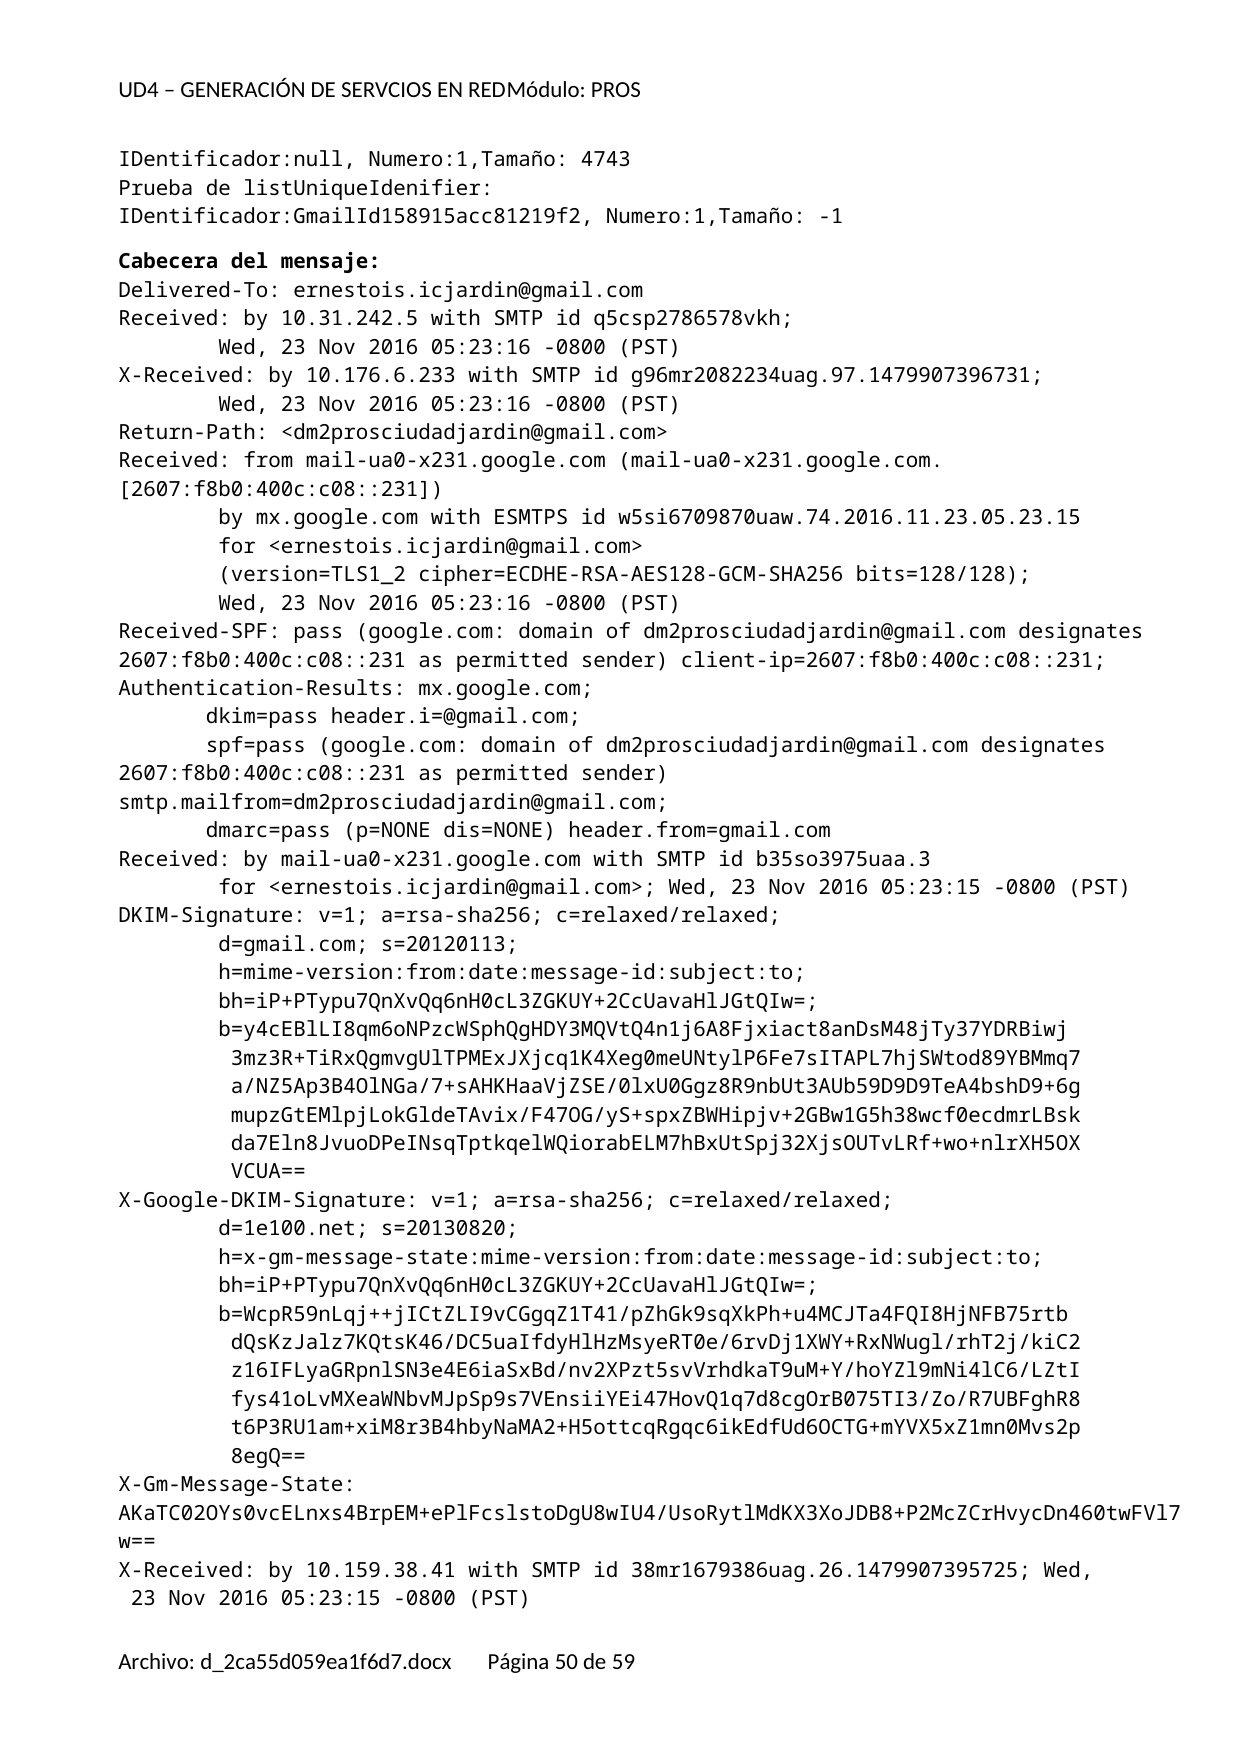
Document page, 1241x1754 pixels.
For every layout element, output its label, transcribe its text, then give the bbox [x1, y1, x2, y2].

text dmarc=pass (p=NONE dis=NONE) header.from=gmail.com [118, 815, 1181, 844]
text d=gmail.com; s=20120113; [118, 929, 1181, 957]
text X-Gm-Message-State: AKaTC02OYs0vcELnxs4BrpEM+ePlFcslstoDgU8wIU4/UsoRytlMdKX3XoJDB8+P2McZCrHvycDn460twFVl7w== [118, 1469, 1181, 1555]
text Received: by 10.31.242.5 with SMTP id q5csp2786578vkh; [118, 303, 1181, 332]
text by mx.google.com with ESMTPS id w5si6709870uaw.74.2016.11.23.05.23.15 [118, 502, 1181, 531]
text d=1e100.net; s=20130820; [118, 1213, 1181, 1242]
text h=mime-version:from:date:message-id:subject:to; [118, 957, 1181, 986]
text fys41oLvMXeaWNbvMJpSp9s7VEnsiiYEi47HovQ1q7d8cgOrB075TI3/Zo/R7UBFghR8 [118, 1384, 1181, 1412]
text DKIM-Signature: v=1; a=rsa-sha256; c=relaxed/relaxed; [118, 901, 1181, 929]
text bh=iP+PTypu7QnXvQq6nH0cL3ZGKUY+2CcUavaHlJGtQIw=; [118, 986, 1181, 1014]
text 3mz3R+TiRxQgmvgUlTPMExJXjcq1K4Xeg0meUNtylP6Fe7sITAPL7hjSWtod89YBMmq7 [118, 1043, 1181, 1071]
text dkim=pass header.i=@gmail.com; [118, 702, 1181, 730]
text a/NZ5Ap3B4OlNGa/7+sAHKHaaVjZSE/0lxU0Ggz8R9nbUt3AUb59D9D9TeA4bshD9+6g [118, 1071, 1181, 1100]
text Received-SPF: pass (google.com: domain of dm2prosciudadjardin@gmail.com designates 2607:f8b0:400c:c08::231 as permitted sender) client-ip=2607:f8b0:400c:c08::231; [118, 616, 1181, 673]
text Wed, 23 Nov 2016 05:23:16 -0800 (PST) [118, 588, 1181, 616]
text da7Eln8JvuoDPeINsqTptkqelWQiorabELM7hBxUtSpj32XjsOUTvLRf+wo+nlrXH5OX [118, 1128, 1181, 1157]
text Wed, 23 Nov 2016 05:23:16 -0800 (PST) [118, 389, 1181, 417]
text (version=TLS1_2 cipher=ECDHE-RSA-AES128-GCM-SHA256 bits=128/128); [118, 559, 1181, 588]
text Received: from mail-ua0-x231.google.com (mail-ua0-x231.google.com. [2607:f8b0:400c:c08::231]) [118, 446, 1181, 502]
text t6P3RU1am+xiM8r3B4hbyNaMA2+H5ottcqRgqc6ikEdfUd6OCTG+mYVX5xZ1mn0Mvs2p [118, 1412, 1181, 1441]
text X-Received: by 10.159.38.41 with SMTP id 38mr1679386uag.26.1479907395725; Wed, [118, 1555, 1181, 1583]
text Authentication-Results: mx.google.com; [118, 673, 1181, 702]
text IDentificador:GmailId158915acc81219f2, Numero:1,Tamaño: -1 [118, 201, 1181, 230]
text dQsKzJalz7KQtsK46/DC5uaIfdyHlHzMsyeRT0e/6rvDj1XWY+RxNWugl/rhT2j/kiC2 [118, 1327, 1181, 1356]
text Wed, 23 Nov 2016 05:23:16 -0800 (PST) [118, 332, 1181, 360]
text 8egQ== [118, 1441, 1181, 1469]
text bh=iP+PTypu7QnXvQq6nH0cL3ZGKUY+2CcUavaHlJGtQIw=; [118, 1270, 1181, 1299]
text Prueba de listUniqueIdenifier: [118, 173, 1181, 201]
text b=y4cEBlLI8qm6oNPzcWSphQgHDY3MQVtQ4n1j6A8Fjxiact8anDsM48jTy37YDRBiwj [118, 1014, 1181, 1043]
text for <ernestois.icjardin@gmail.com>; Wed, 23 Nov 2016 05:23:15 -0800 (PST) [118, 872, 1181, 901]
text X-Received: by 10.176.6.233 with SMTP id g96mr2082234uag.97.1479907396731; [118, 360, 1181, 389]
text spf=pass (google.com: domain of dm2prosciudadjardin@gmail.com designates 2607:f8b0:400c:c08::231 as permitted sender) smtp.mailfrom=dm2prosciudadjardin@gmail.com; [118, 730, 1181, 815]
text Received: by mail-ua0-x231.google.com with SMTP id b35so3975uaa.3 [118, 844, 1181, 872]
text Delivered-To: ernestois.icjardin@gmail.com [118, 275, 1181, 303]
text VCUA== [118, 1157, 1181, 1185]
text for <ernestois.icjardin@gmail.com> [118, 531, 1181, 559]
text X-Google-DKIM-Signature: v=1; a=rsa-sha256; c=relaxed/relaxed; [118, 1185, 1181, 1213]
text mupzGtEMlpjLokGldeTAvix/F47OG/yS+spxZBWHipjv+2GBw1G5h38wcf0ecdmrLBsk [118, 1100, 1181, 1128]
text h=x-gm-message-state:mime-version:from:date:message-id:subject:to; [118, 1242, 1181, 1270]
text b=WcpR59nLqj++jICtZLI9vCGgqZ1T41/pZhGk9sqXkPh+u4MCJTa4FQI8HjNFB75rtb [118, 1299, 1181, 1327]
text Cabecera del mensaje: [118, 247, 1181, 275]
text 23 Nov 2016 05:23:15 -0800 (PST) [118, 1583, 1181, 1612]
text IDentificador:null, Numero:1,Tamaño: 4743 [118, 144, 1181, 173]
text Return-Path: <dm2prosciudadjardin@gmail.com> [118, 417, 1181, 446]
text z16IFLyaGRpnlSN3e4E6iaSxBd/nv2XPzt5svVrhdkaT9uM+Y/hoYZl9mNi4lC6/LZtI [118, 1356, 1181, 1384]
